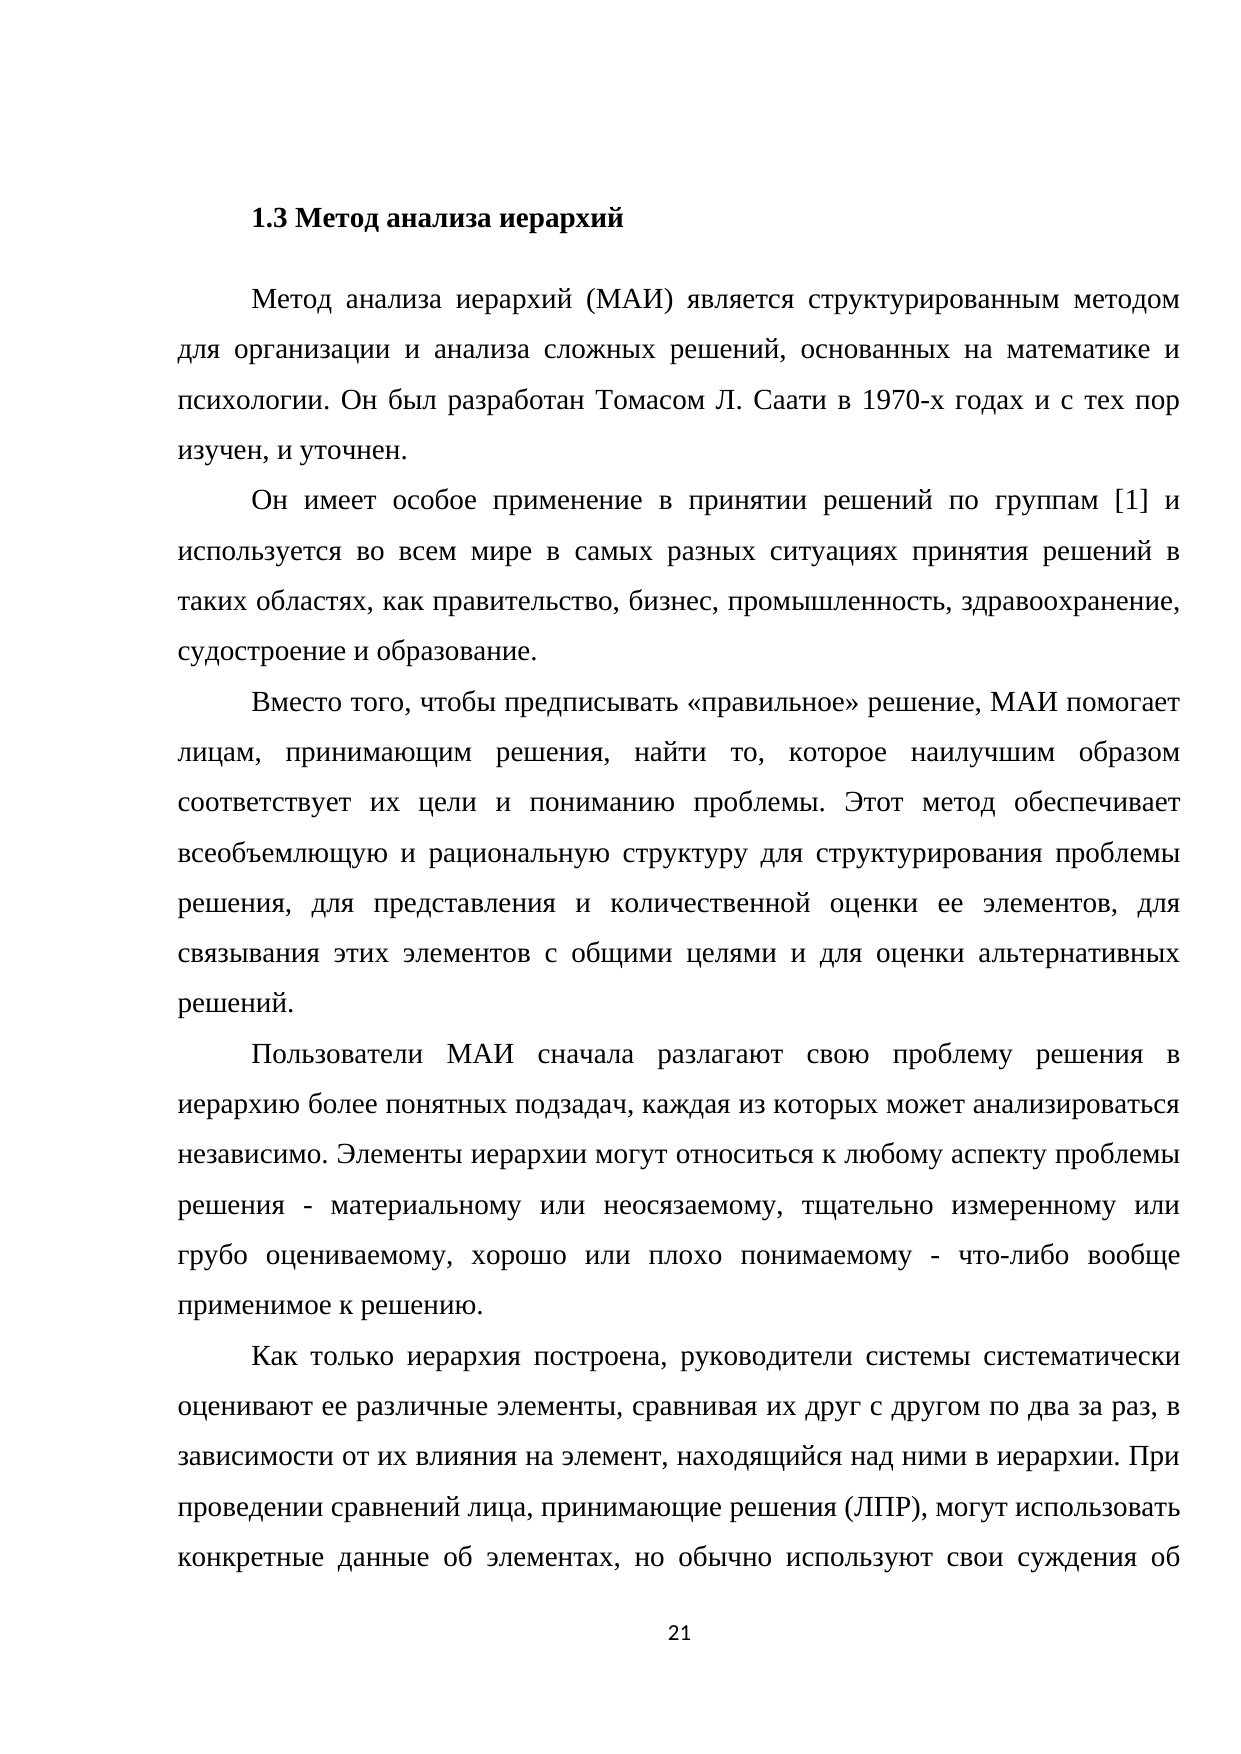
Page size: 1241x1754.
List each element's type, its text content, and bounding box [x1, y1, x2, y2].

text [177, 1338, 1181, 1573]
text 1.3 Метод анализа иерархий [177, 200, 1181, 233]
text Вместо того, чтобы предписывать «правильное» решение, МАИ помогает лицам, принимающим решения, найти то, которое наилучшим образом соответствует их цели и пониманию проблемы. Этот метод обеспечивает всеобъемлющую и рациональную структуру для структурирования проблемы решения, для представления и количественной оценки ее элементов, для связывания этих элементов с общими целями и для оценки альтернативных решений. [177, 684, 1181, 1019]
text Он имеет особое применение в принятии решений по группам [1] и используется во всем мире в самых разных ситуациях принятия решений в таких областях, как правительство, бизнес, промышленность, здравоохранение, судостроение и образование. [177, 482, 1181, 667]
text Пользователи МАИ сначала разлагают свою проблему решения в иерархию более понятных подзадач, каждая из которых может анализироваться независимо. Элементы иерархии могут относиться к любому аспекту проблемы решения - материальному или неосязаемому, тщательно измеренному или грубо оцениваемому, хорошо или плохо понимаемому - что-либо вообще применимое к решению. [177, 1036, 1181, 1321]
text Метод анализа иерархий (МАИ) является структурированным методом для организации и анализа сложных решений, основанных на математике и психологии. Он был разработан Томасом Л. Саати в 1970-х годах и с тех пор изучен, и уточнен. [177, 281, 1181, 466]
